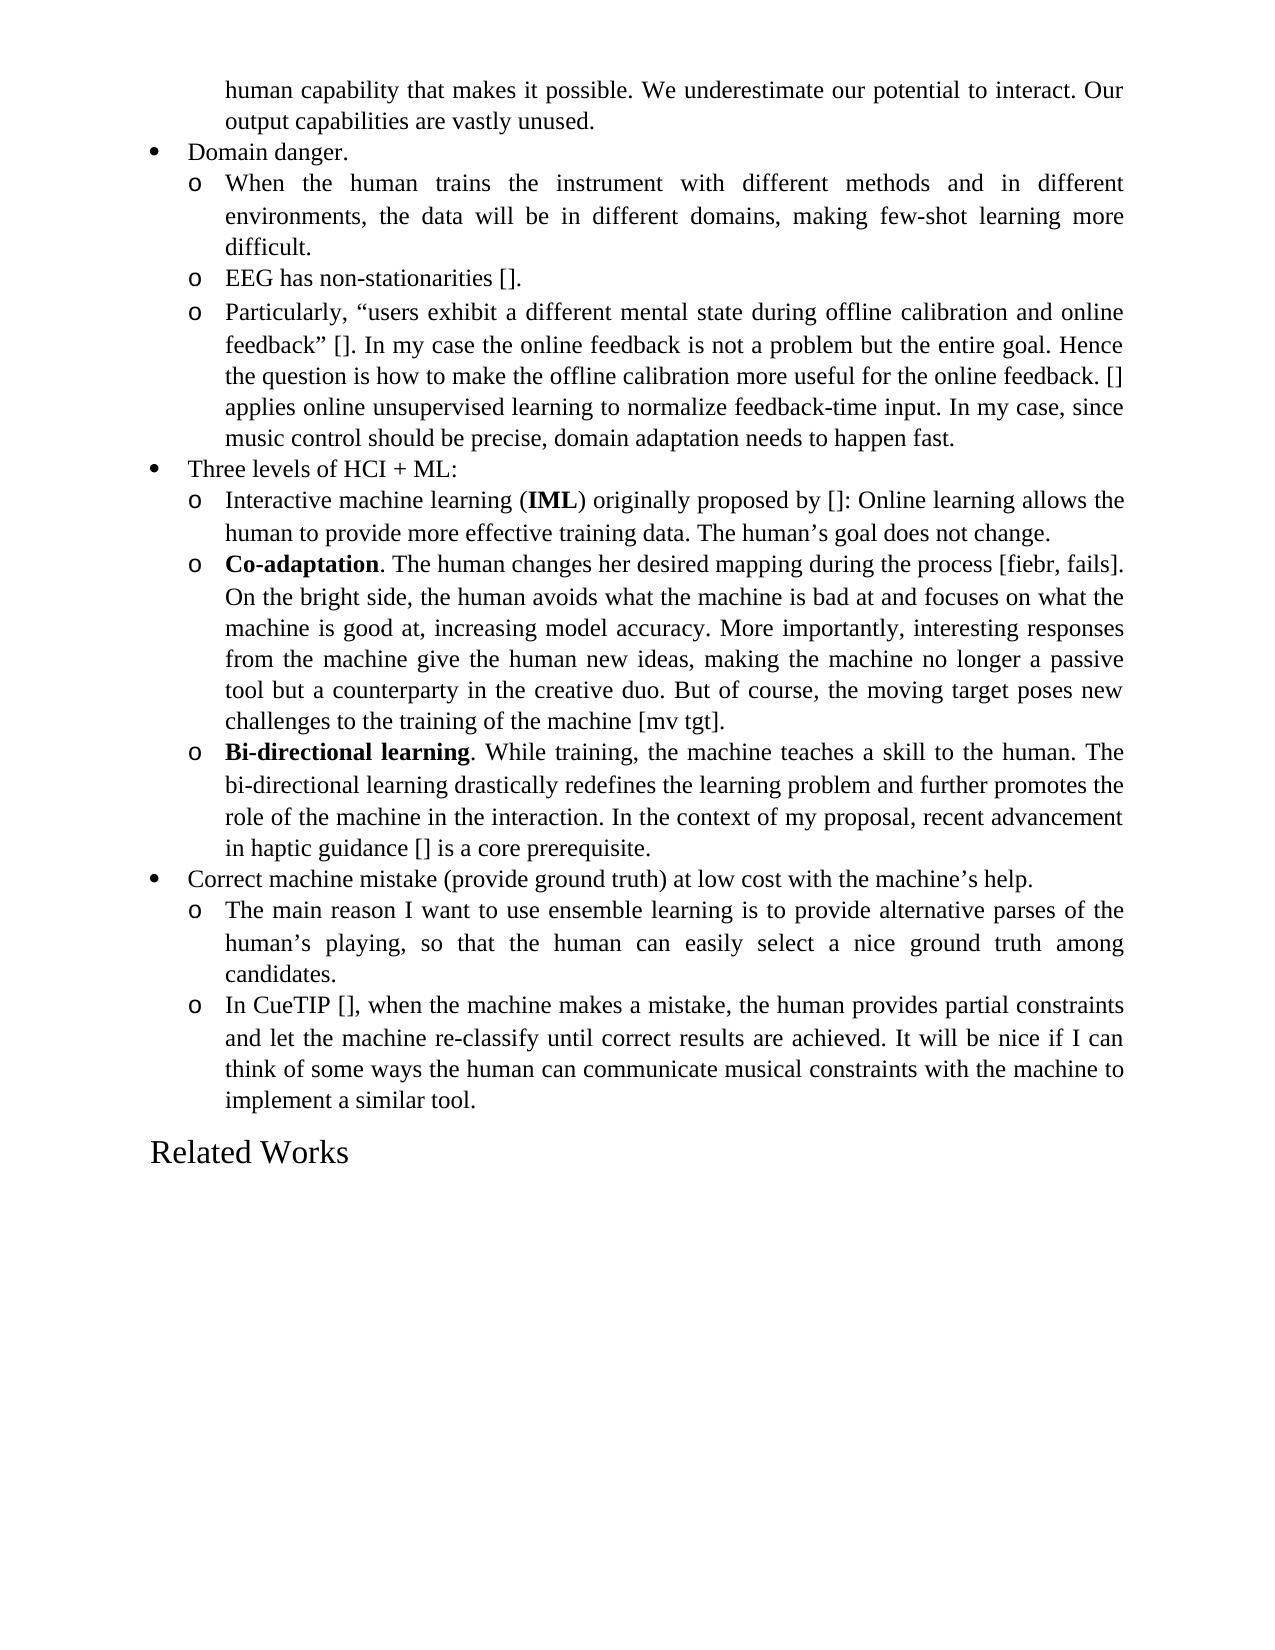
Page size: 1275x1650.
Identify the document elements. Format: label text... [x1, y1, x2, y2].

list Bi-directional learning. While training, the machine teaches a skill to the human. The bi-directional learning drastically redefines the learning problem and further promotes the role of the machine in the interaction. In the context of my proposal, recent advancement in haptic guidance [] is a core prerequisite. [187, 737, 1125, 861]
list Domain danger. [150, 137, 1125, 166]
list Particularly, “users exhibit a different mental state during offline calibration and online feedback” []. In my case the online feedback is not a problem but the entire goal. Hence the question is how to make the offline calibration more useful for the online feedback. [] applies online unsupervised learning to normalize feedback-time input. In my case, since music control should be precise, domain adaptation needs to happen fast. [187, 297, 1125, 452]
list When the human trains the instrument with different methods and in different environments, the data will be in different domains, making few-shot learning more difficult. [187, 168, 1125, 261]
list The main reason I want to use ensemble learning is to provide alternative parses of the human’s playing, so that the human can easily select a nice ground truth among candidates. [187, 895, 1125, 988]
list Correct machine mistake (provide ground truth) at low cost with the machine’s help. [150, 864, 1125, 892]
list Co-adaptation. The human changes her desired mapping during the process [fiebr, fails]. On the bright side, the human avoids what the machine is bad at and focuses on what the machine is good at, increasing model accuracy. More importantly, interesting responses from the machine give the human new ideas, making the machine no longer a passive tool but a counterparty in the creative duo. But of course, the moving target poses new challenges to the training of the machine [mv tgt]. [187, 549, 1125, 735]
subtitle Related Works [150, 1133, 1125, 1171]
list In CueTIP [], when the machine makes a mistake, the human provides partial constraints and let the machine re-classify until correct results are achieved. It will be nice if I can think of some ways the human can communicate musical constraints with the machine to implement a similar tool. [187, 990, 1125, 1114]
list Three levels of HCI + ML: [150, 454, 1125, 483]
list Interactive machine learning (IML) originally proposed by []: Online learning allows the human to provide more effective training data. The human’s goal does not change. [187, 485, 1125, 547]
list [187, 75, 1125, 135]
list EEG has non-stationarities []. [187, 263, 1125, 294]
